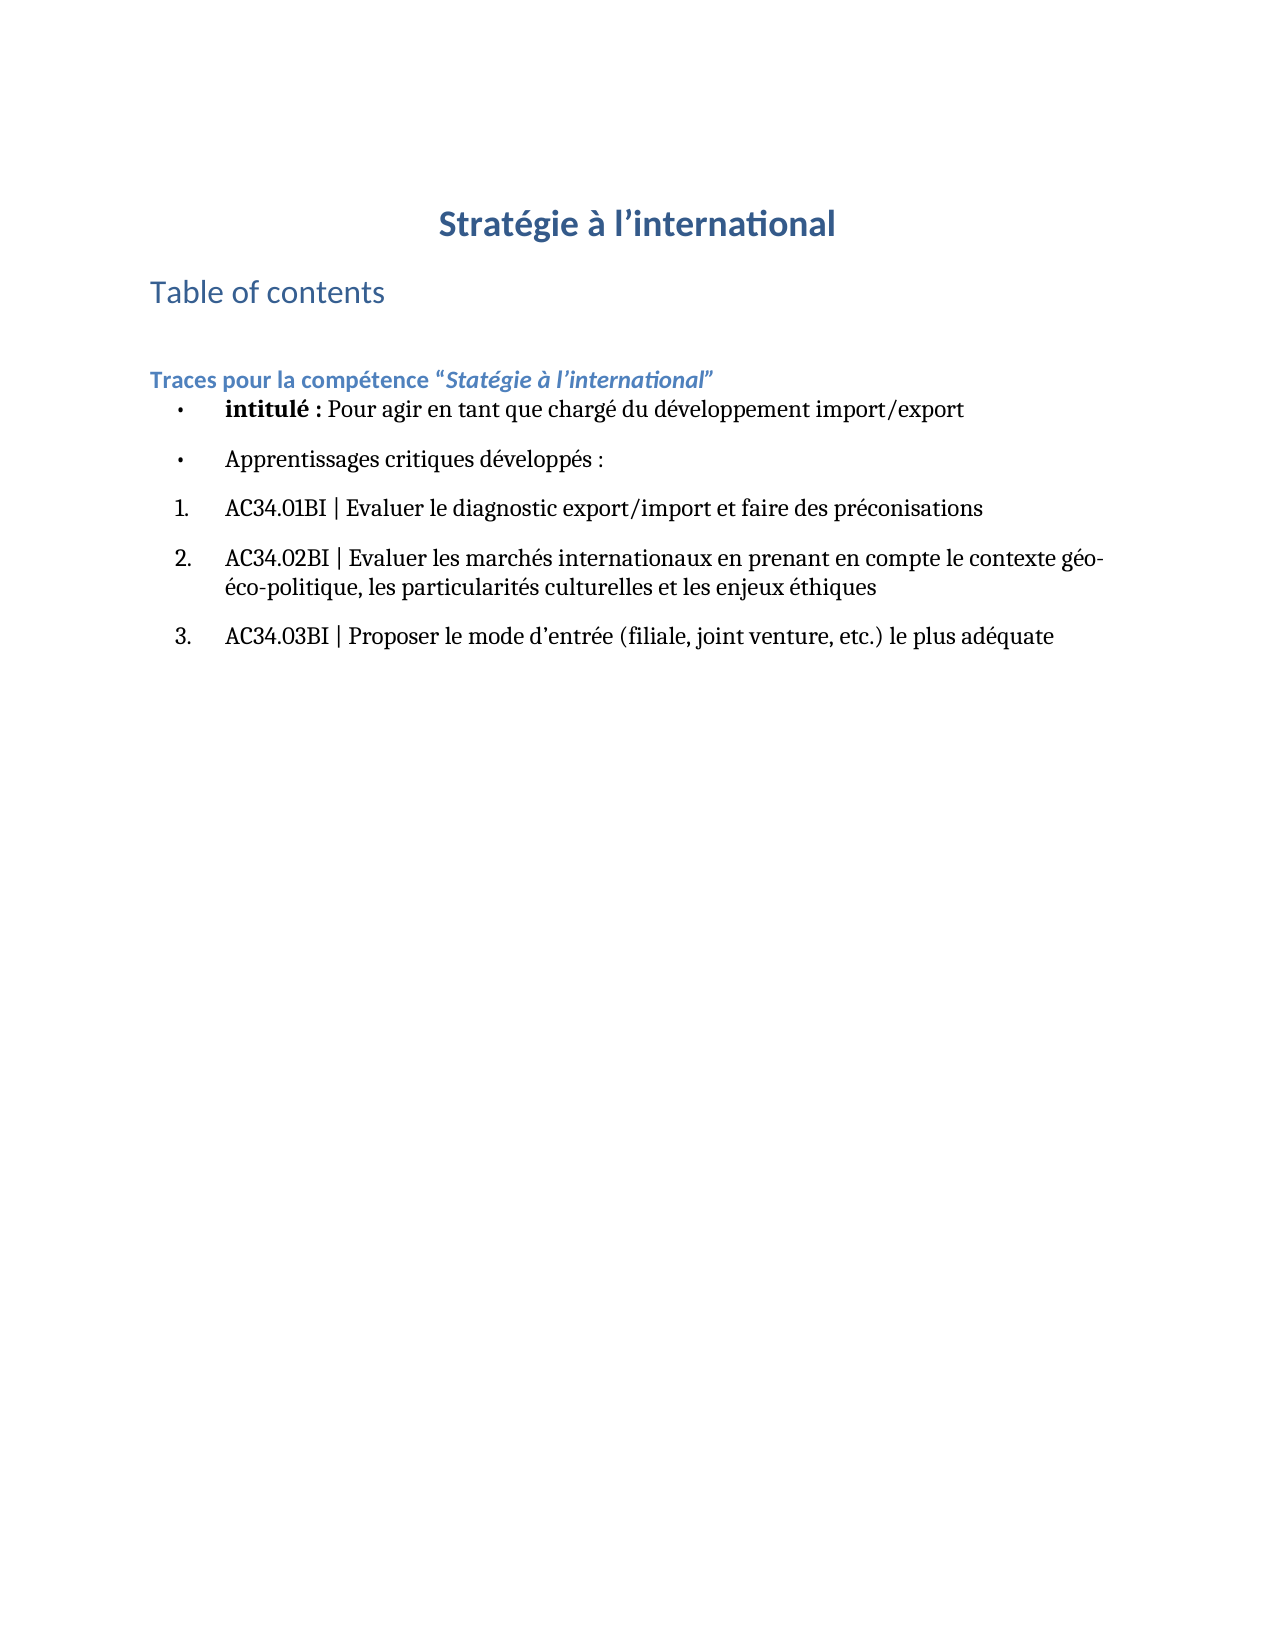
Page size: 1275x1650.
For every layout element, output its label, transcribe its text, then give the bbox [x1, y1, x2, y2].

list Apprentissages critiques développés : [175, 444, 1125, 473]
list intitulé : Pour agir en tant que chargé du développement import/export [175, 395, 1125, 424]
list AC34.03BI | Proposer le mode d’entrée (filiale, joint venture, etc.) le plus adéquate [175, 622, 1125, 651]
title Stratégie à l’international [150, 200, 1125, 246]
subtitle Traces pour la compétence “Statégie à l’international” [150, 364, 1125, 395]
list AC34.01BI | Evaluer le diagnostic export/import et faire des préconisations [175, 494, 1125, 523]
list AC34.02BI | Evaluer les marchés internationaux en prenant en compte le contexte géo-éco-politique, les particularités culturelles et les enjeux éthiques [175, 544, 1125, 601]
